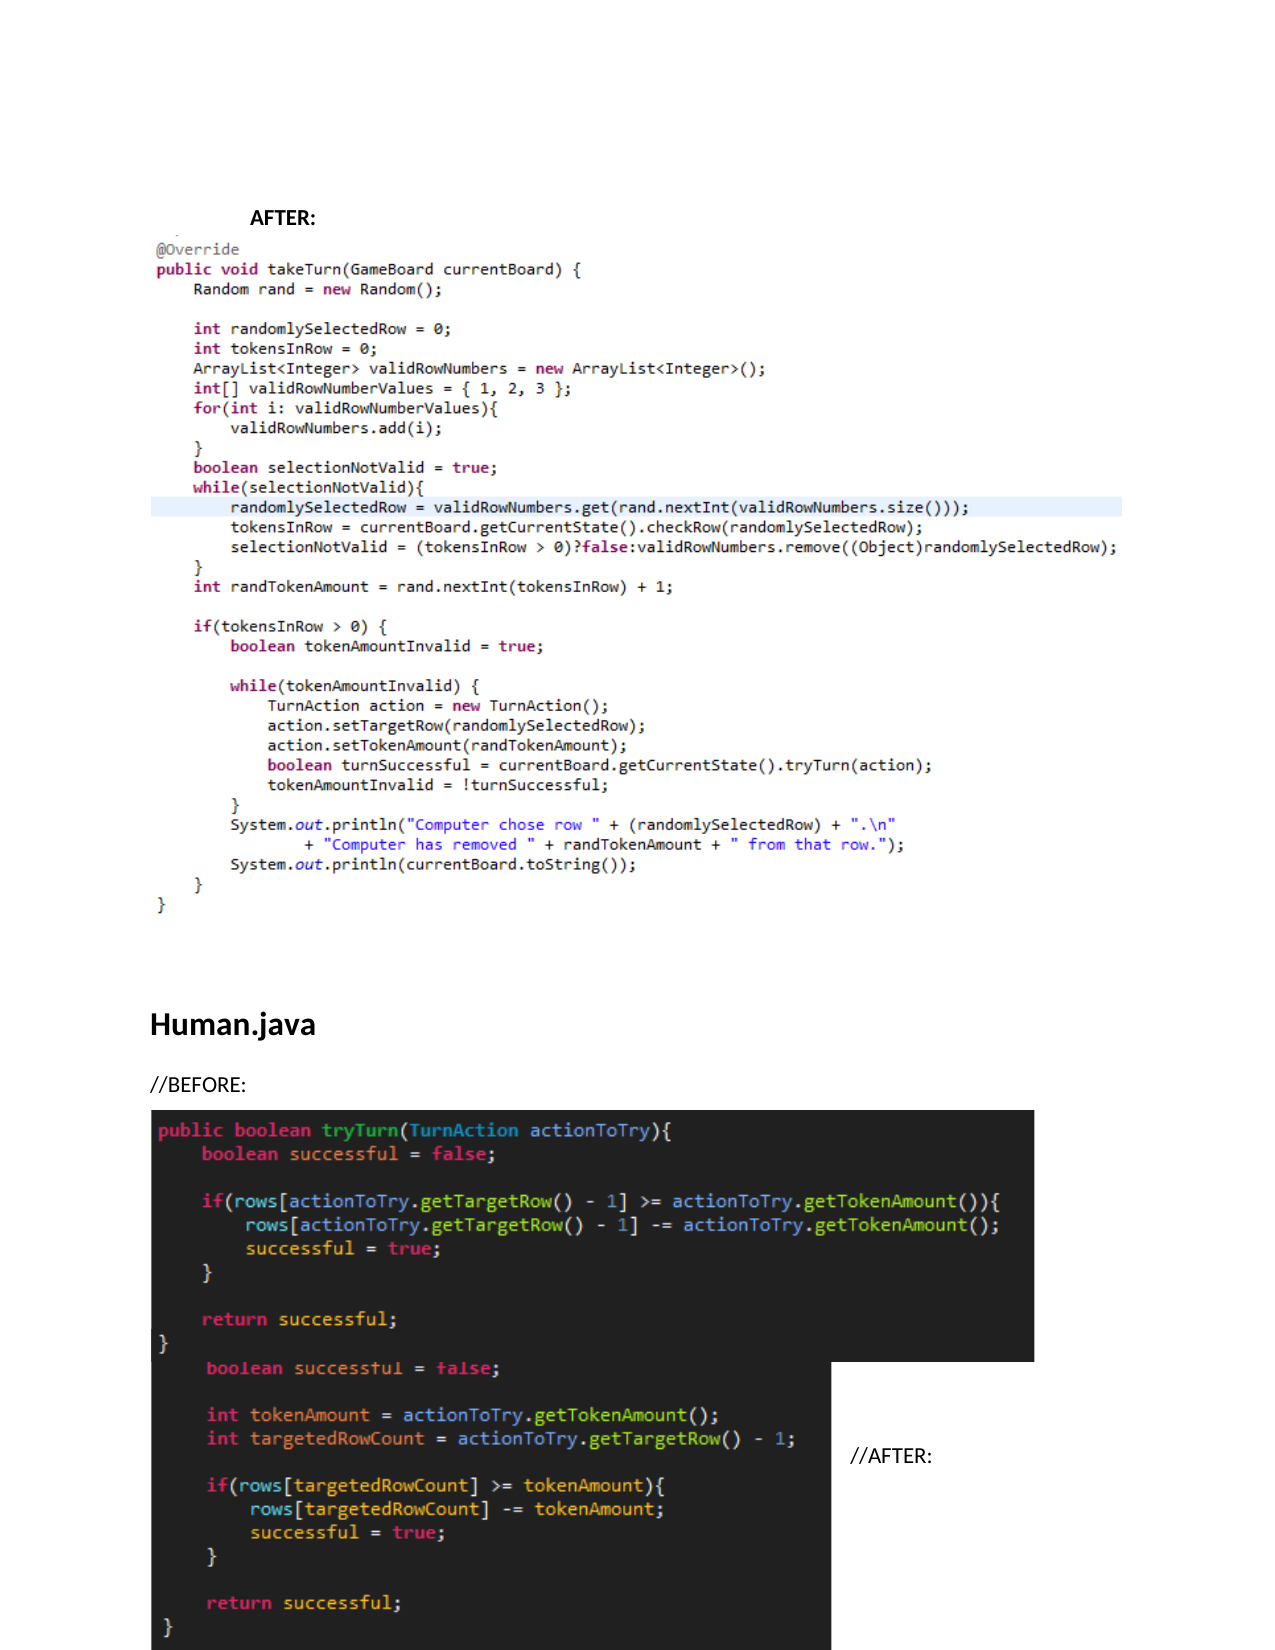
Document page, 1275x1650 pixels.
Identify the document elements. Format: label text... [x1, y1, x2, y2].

text //BEFORE: [150, 1070, 1125, 1098]
text AFTER: [150, 203, 1125, 231]
picture [150, 235, 1122, 913]
text Human.java [150, 1002, 1125, 1043]
text //AFTER: [832, 1441, 1125, 1469]
picture [150, 1110, 1034, 1649]
